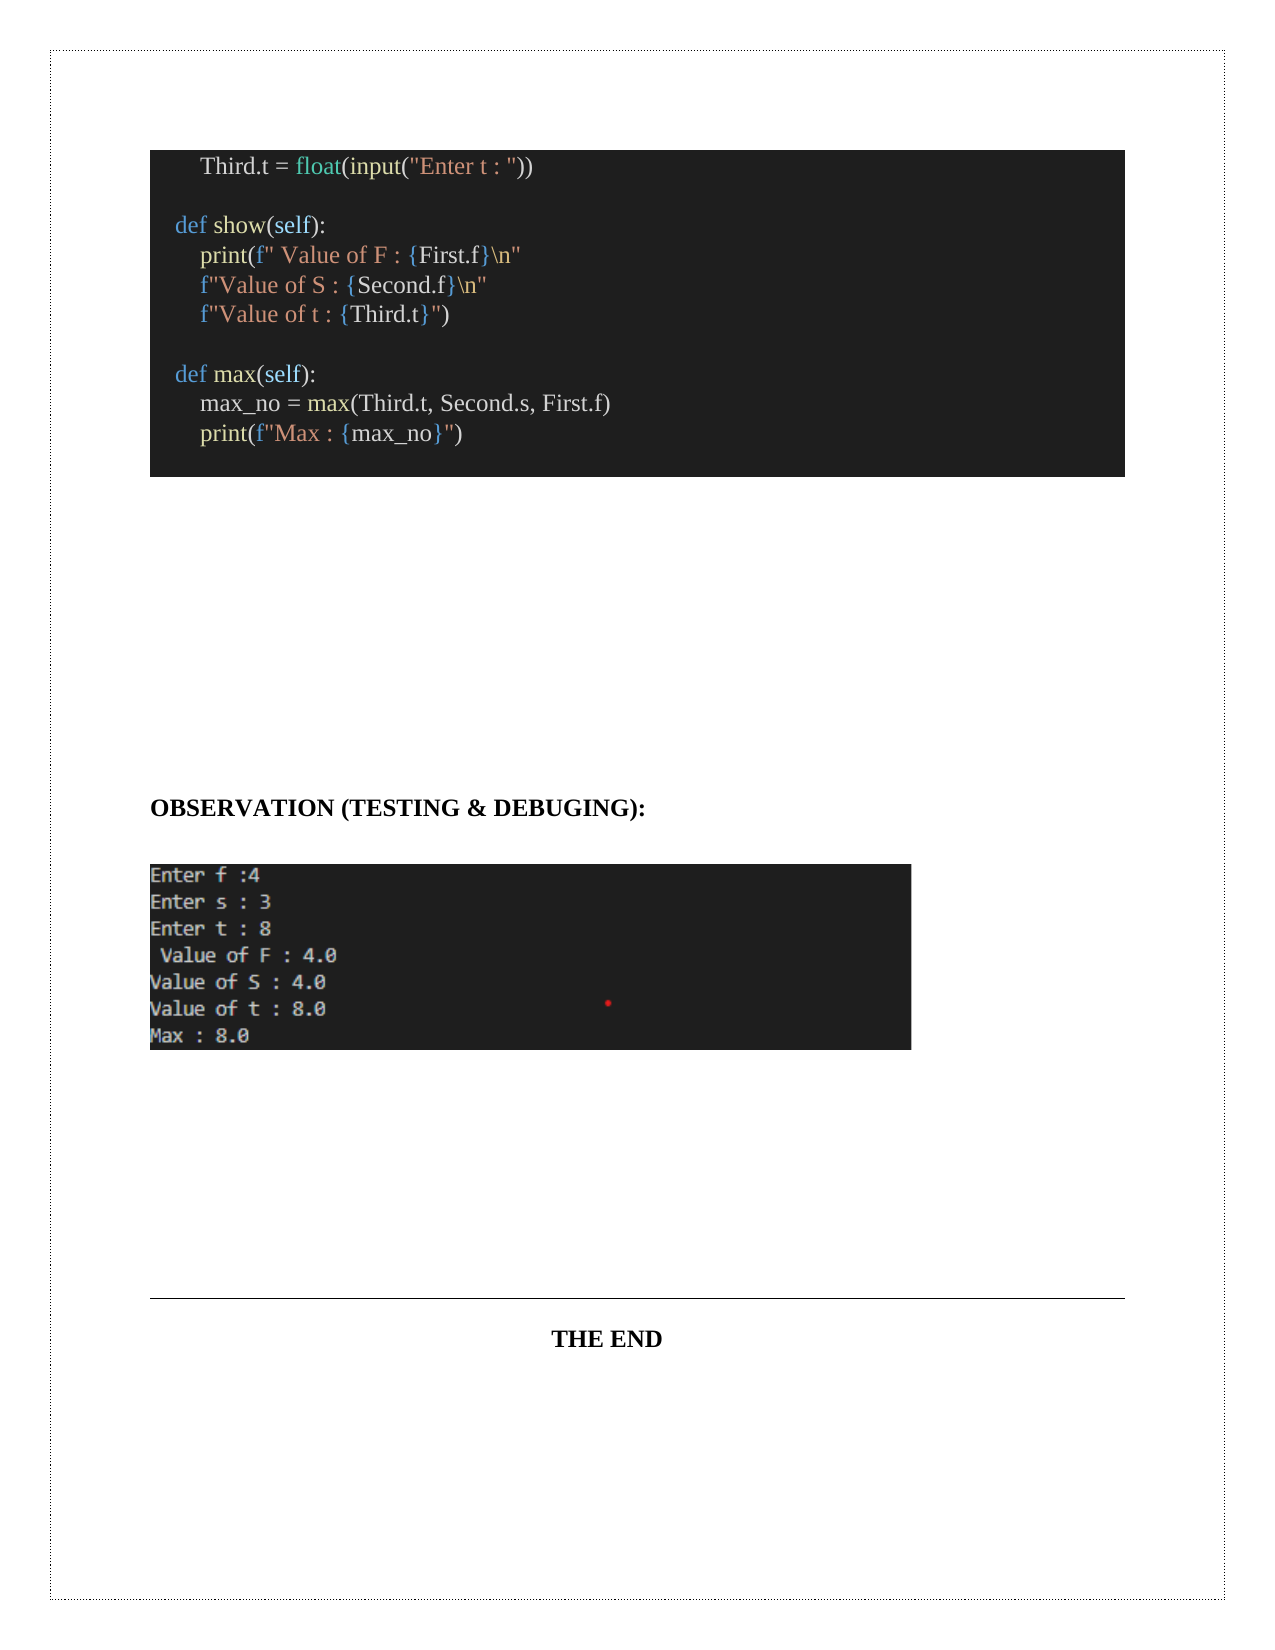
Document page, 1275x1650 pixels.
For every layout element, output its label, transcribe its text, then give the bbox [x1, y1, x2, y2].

text THE END [150, 1324, 1125, 1353]
text f"Value of t : {Third.t}") [150, 298, 1125, 328]
picture [150, 864, 912, 1050]
text OBSERVATION (TESTING & DEBUGING): [150, 793, 1125, 822]
text Third.t = float(input("Enter t : ")) [150, 150, 1125, 180]
text f"Value of S : {Second.f}\n" [150, 269, 1125, 298]
text print(f" Value of F : {First.f}\n" [150, 239, 1125, 269]
text def show(self): [150, 209, 1125, 239]
text max_no = max(Third.t, Second.s, First.f) [150, 387, 1125, 417]
text print(f"Max : {max_no}") [150, 417, 1125, 447]
text def max(self): [150, 358, 1125, 387]
